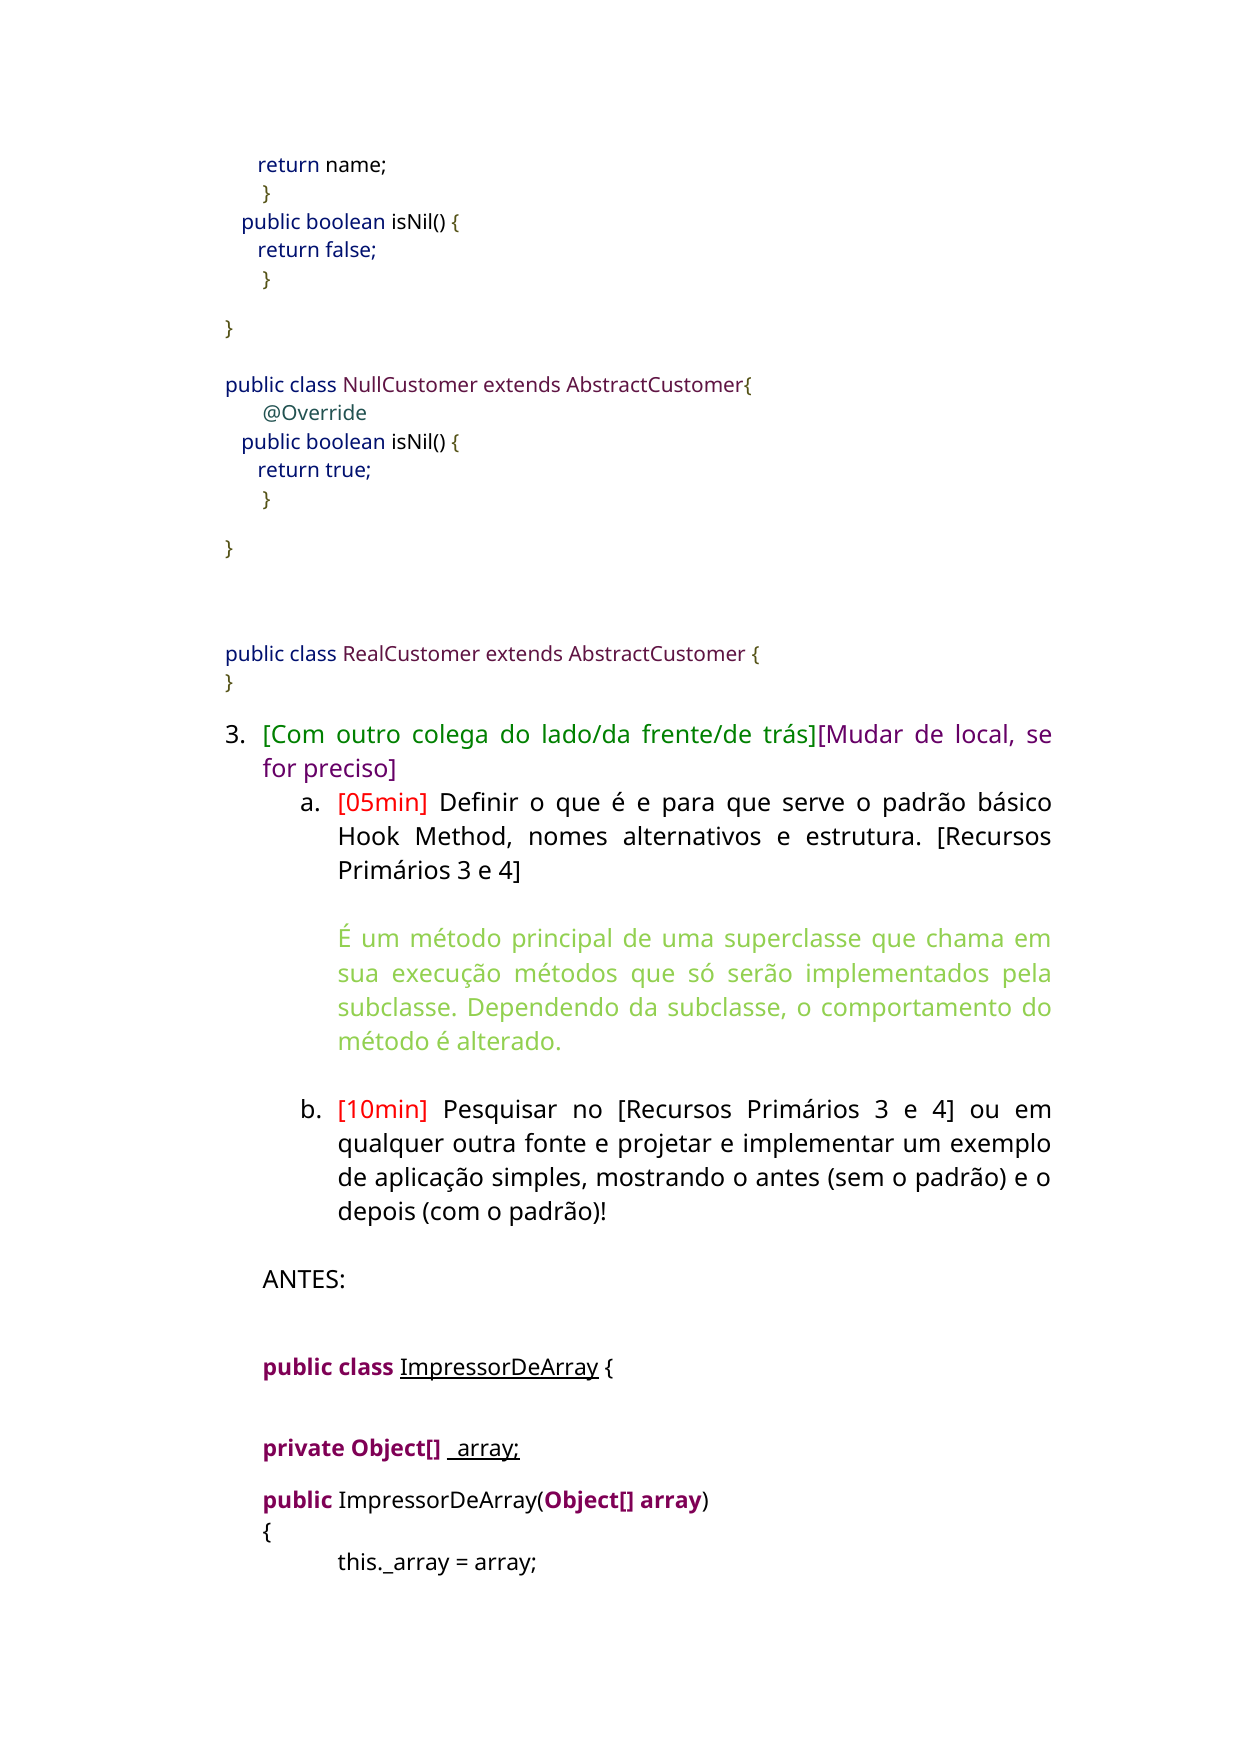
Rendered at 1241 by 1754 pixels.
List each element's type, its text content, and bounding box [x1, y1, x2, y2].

text } [225, 178, 1053, 207]
text return false; [225, 235, 1053, 264]
list ANTES: [262, 1262, 1053, 1296]
list [05min] Definir o que é e para que serve o padrão básico Hook Method, nomes alternativos e estrutura. [Recursos Primários 3 e 4] [300, 785, 1053, 887]
text return true; [225, 455, 1053, 484]
text { [187, 1515, 1053, 1546]
text public class NullCustomer extends AbstractCustomer{ [225, 370, 1053, 398]
text private Object[] _array; [187, 1432, 1053, 1463]
list É um método principal de uma superclasse que chama em sua execução métodos que só serão implementados pela subclasse. Dependendo da subclasse, o comportamento do método é alterado. [337, 887, 1053, 1057]
text @Override [225, 398, 1053, 427]
text } [225, 484, 1053, 512]
text public class RealCustomer extends AbstractCustomer { [225, 639, 1053, 667]
text this._array = array; [187, 1546, 1053, 1577]
text } [225, 264, 1053, 292]
text } [225, 667, 1053, 696]
text } [225, 533, 1053, 561]
text return name; [225, 150, 1053, 178]
list [Com outro colega do lado/da frente/de trás][Mudar de local, se for preciso] [225, 717, 1053, 785]
text public class ImpressorDeArray { [262, 1351, 1053, 1382]
text public ImpressorDeArray(Object[] array) [187, 1484, 1053, 1515]
text public boolean isNil() { [225, 207, 1053, 235]
text } [225, 313, 1053, 341]
list [10min] Pesquisar no [Recursos Primários 3 e 4] ou em qualquer outra fonte e projetar e implementar um exemplo de aplicação simples, mostrando o antes (sem o padrão) e o depois (com o padrão)! [300, 1091, 1053, 1228]
text public boolean isNil() { [225, 427, 1053, 455]
